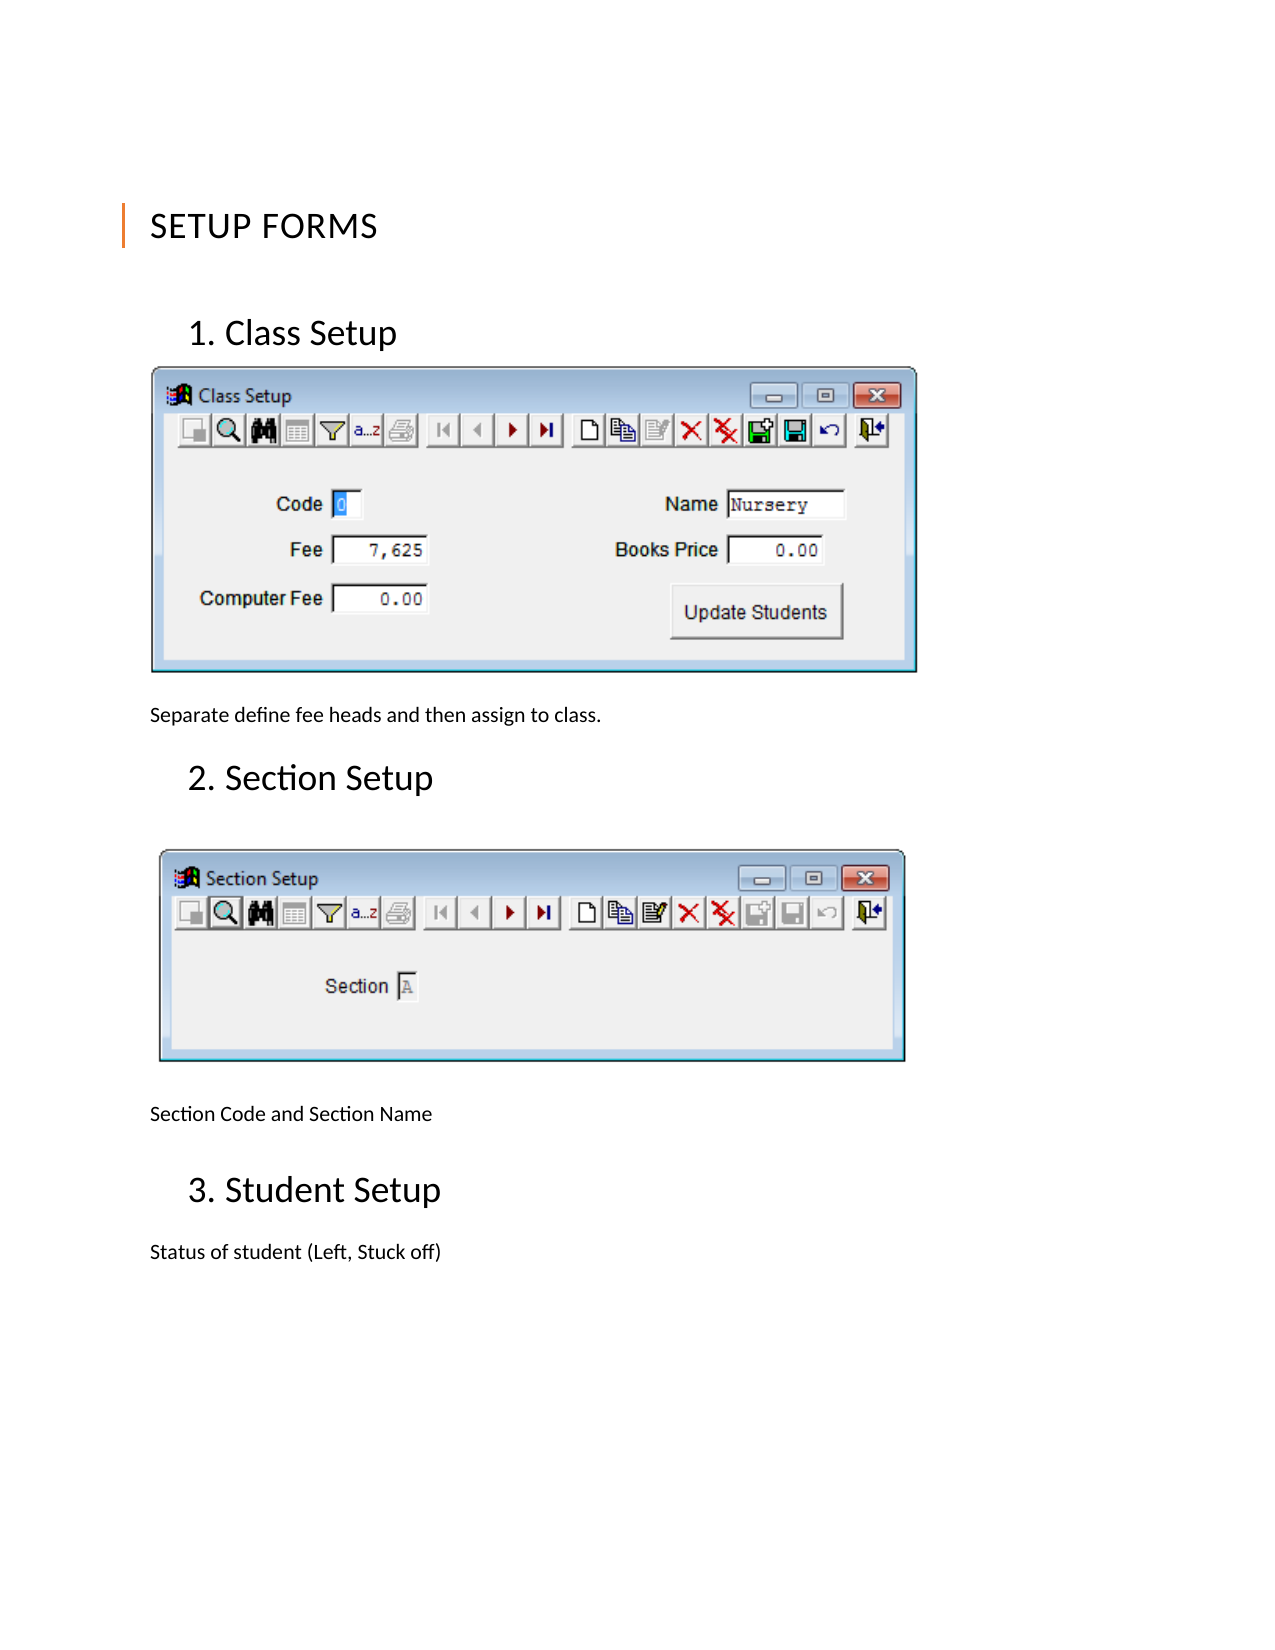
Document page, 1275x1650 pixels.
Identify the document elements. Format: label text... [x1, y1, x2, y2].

picture [150, 826, 914, 1073]
subtitle Section Setup [187, 754, 1125, 799]
picture [150, 355, 922, 676]
subtitle Student Setup [187, 1166, 1125, 1211]
subtitle Class Setup [187, 309, 1125, 355]
subtitle Setup Forms [122, 202, 1125, 248]
text Separate define fee heads and then assign to class. [150, 701, 1125, 728]
text Status of student (Left, Stuck off) [150, 1238, 1125, 1265]
text Section Code and Section Name [150, 1100, 1125, 1126]
